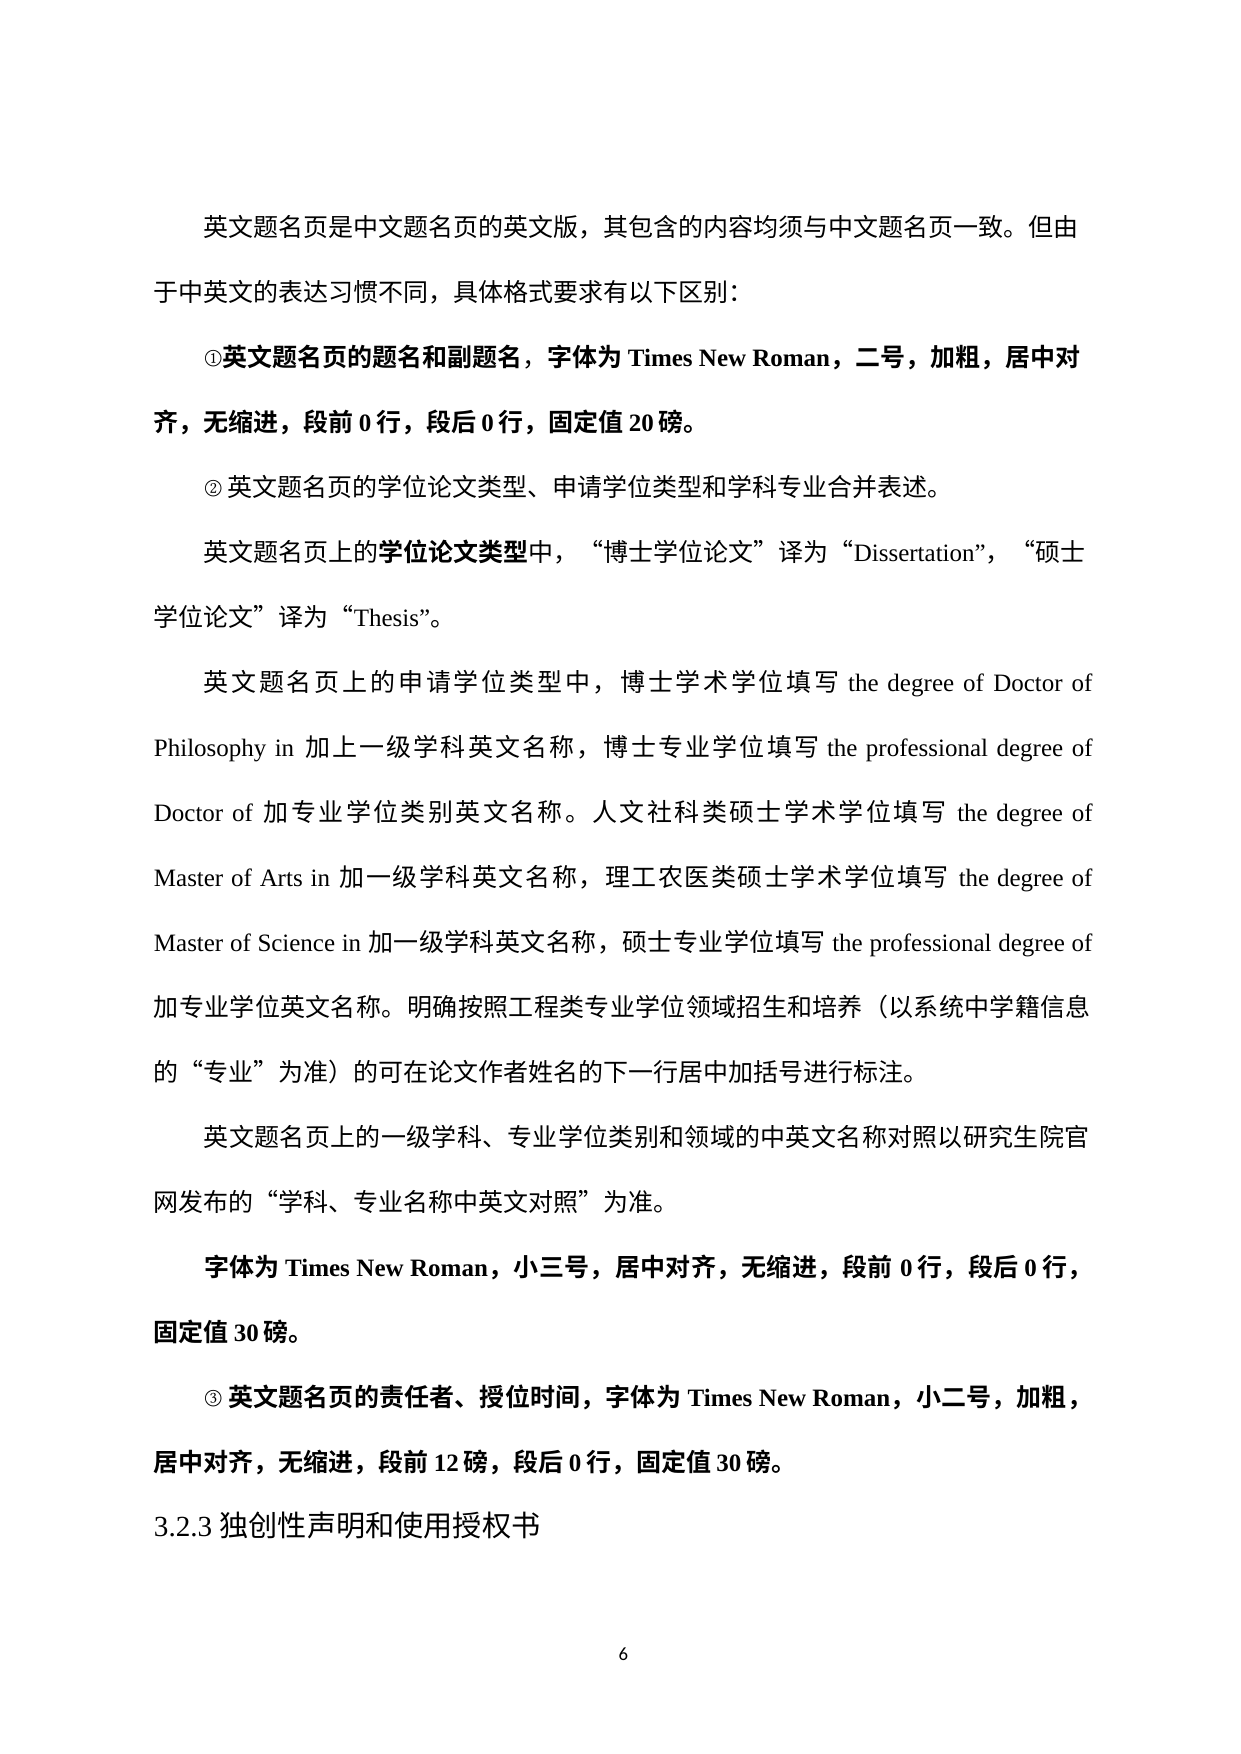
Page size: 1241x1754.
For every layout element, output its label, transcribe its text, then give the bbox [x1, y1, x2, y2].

list ①英文题名页的题名和副题名，字体为Times New Roman，二号，加粗，居中对齐，无缩进，段前0行，段后0行，固定值20磅。 [154, 323, 1092, 453]
list 英文题名页上的学位论文类型中，“博士学位论文”译为“Dissertation”，“硕士学位论文”译为“Thesis”。 [154, 518, 1092, 648]
list ②英文题名页的学位论文类型、申请学位类型和学科专业合并表述。 [154, 453, 1092, 518]
list 英文题名页上的一级学科、专业学位类别和领域的中英文名称对照以研究生院官网发布的“学科、专业名称中英文对照”为准。 [154, 1103, 1092, 1233]
subtitle 3.2.3 独创性声明和使用授权书 [154, 1493, 1092, 1558]
list 字体为Times New Roman，小三号，居中对齐，无缩进，段前0行，段后0行，固定值30磅。 [154, 1233, 1092, 1363]
list 英文题名页上的申请学位类型中，博士学术学位填写the degree of Doctor of Philosophy in 加上一级学科英文名称，博士专业学位填写the professional degree of Doctor of 加专业学位类别英文名称。人文社科类硕士学术学位填写 the degree of Master of Arts in 加一级学科英文名称，理工农医类硕士学术学位填写 the degree of Master of Science in 加一级学科英文名称，硕士专业学位填写 the professional degree of 加专业学位英文名称。明确按照工程类专业学位领域招生和培养（以系统中学籍信息的“专业”为准）的可在论文作者姓名的下一行居中加括号进行标注。 [154, 648, 1092, 1103]
list 英文题名页是中文题名页的英文版，其包含的内容均须与中文题名页一致。但由于中英文的表达习惯不同，具体格式要求有以下区别： [154, 193, 1092, 323]
list ③英文题名页的责任者、授位时间，字体为Times New Roman，小二号，加粗，居中对齐，无缩进，段前12磅，段后0行，固定值30磅。 [154, 1363, 1092, 1493]
